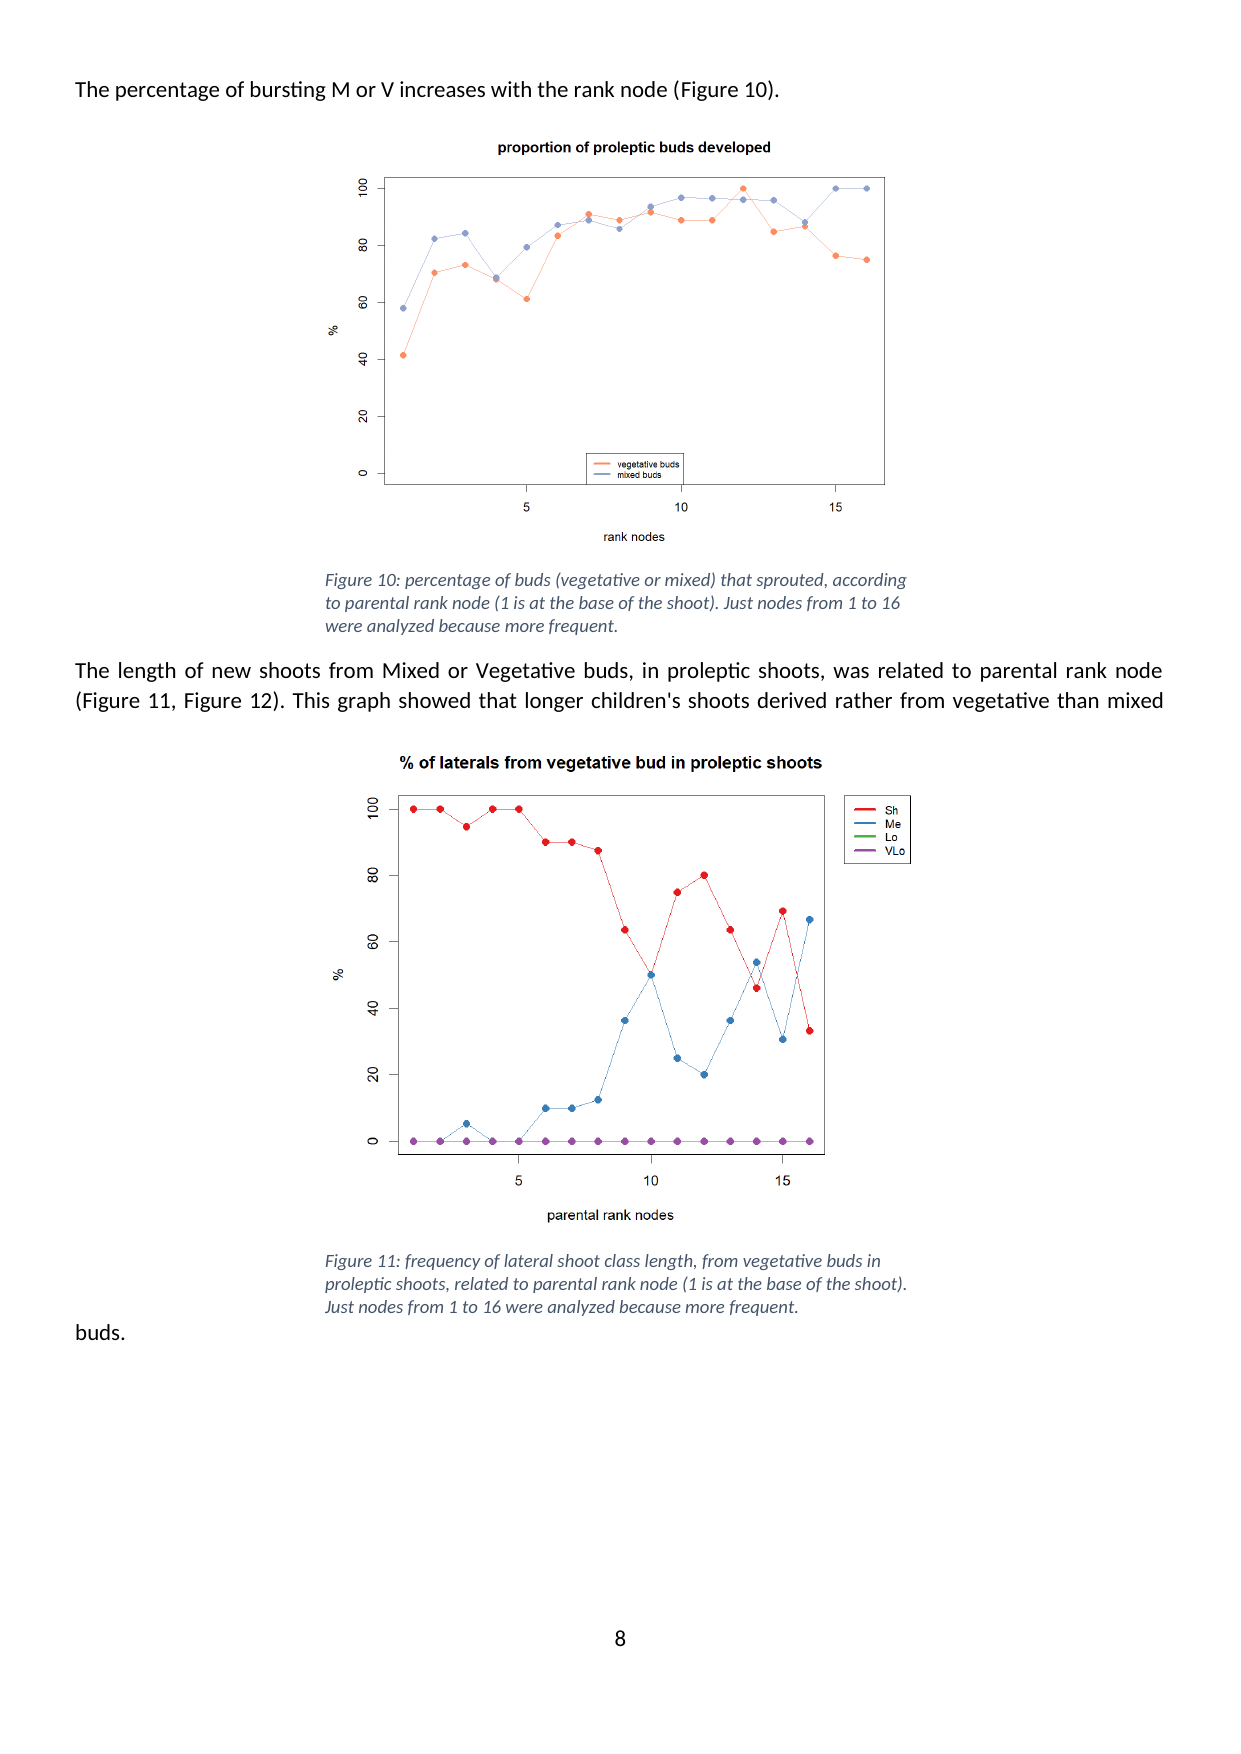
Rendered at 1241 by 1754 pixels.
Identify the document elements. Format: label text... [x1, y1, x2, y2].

picture [325, 727, 916, 1240]
text The percentage of bursting M or V increases with the rank node (Figure 10). [75, 75, 1165, 103]
picture [325, 116, 916, 560]
